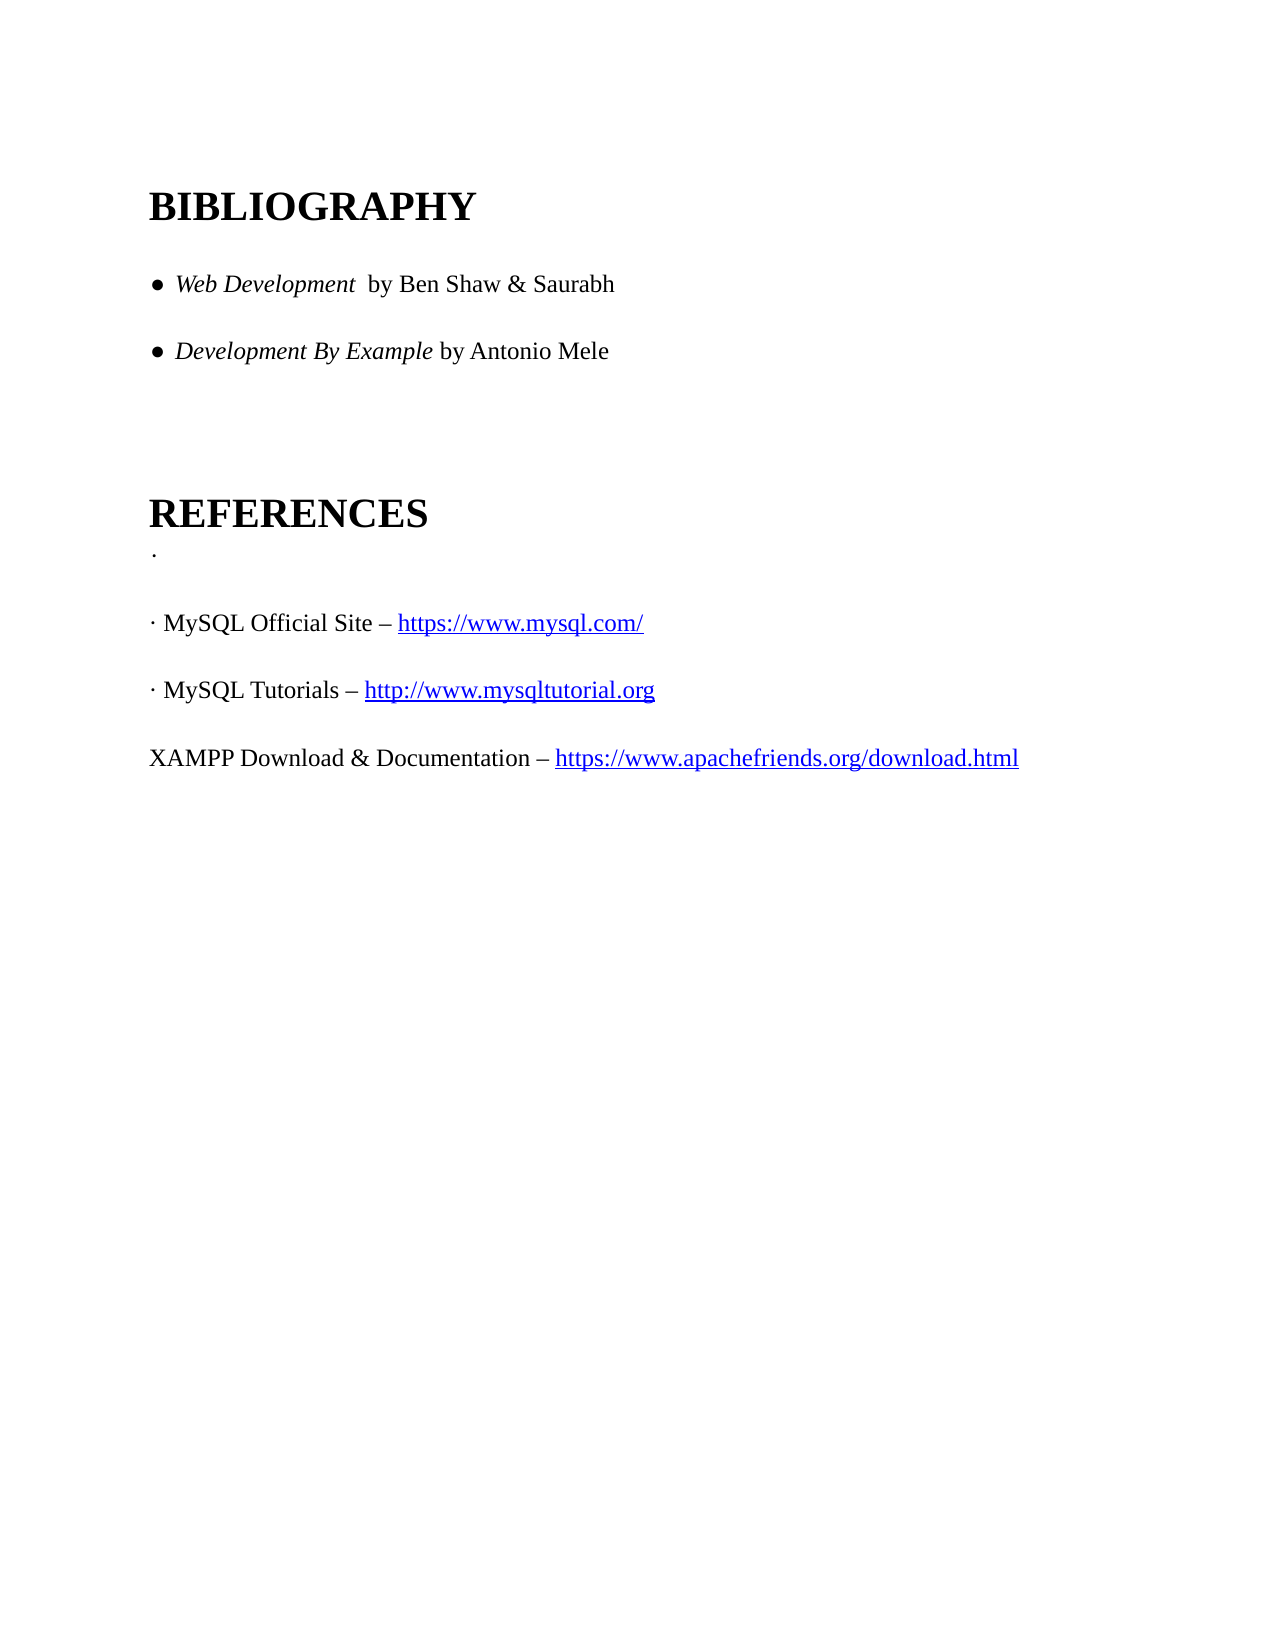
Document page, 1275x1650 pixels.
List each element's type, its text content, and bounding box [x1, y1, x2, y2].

list Web Development by Ben Shaw & Saurabh [150, 269, 1172, 298]
text · MySQL Official Site – https://www.mysql.com/ [148, 608, 1178, 637]
text · [150, 541, 1166, 570]
subtitle REFERENCES [148, 489, 1138, 537]
subtitle BIBLIOGRAPHY [148, 181, 1138, 229]
text XAMPP Download & Documentation – https://www.apachefriends.org/download.html [148, 743, 1178, 772]
list Development By Example by Antonio Mele [150, 336, 1172, 365]
text · MySQL Tutorials – http://www.mysqltutorial.org [148, 675, 1178, 704]
